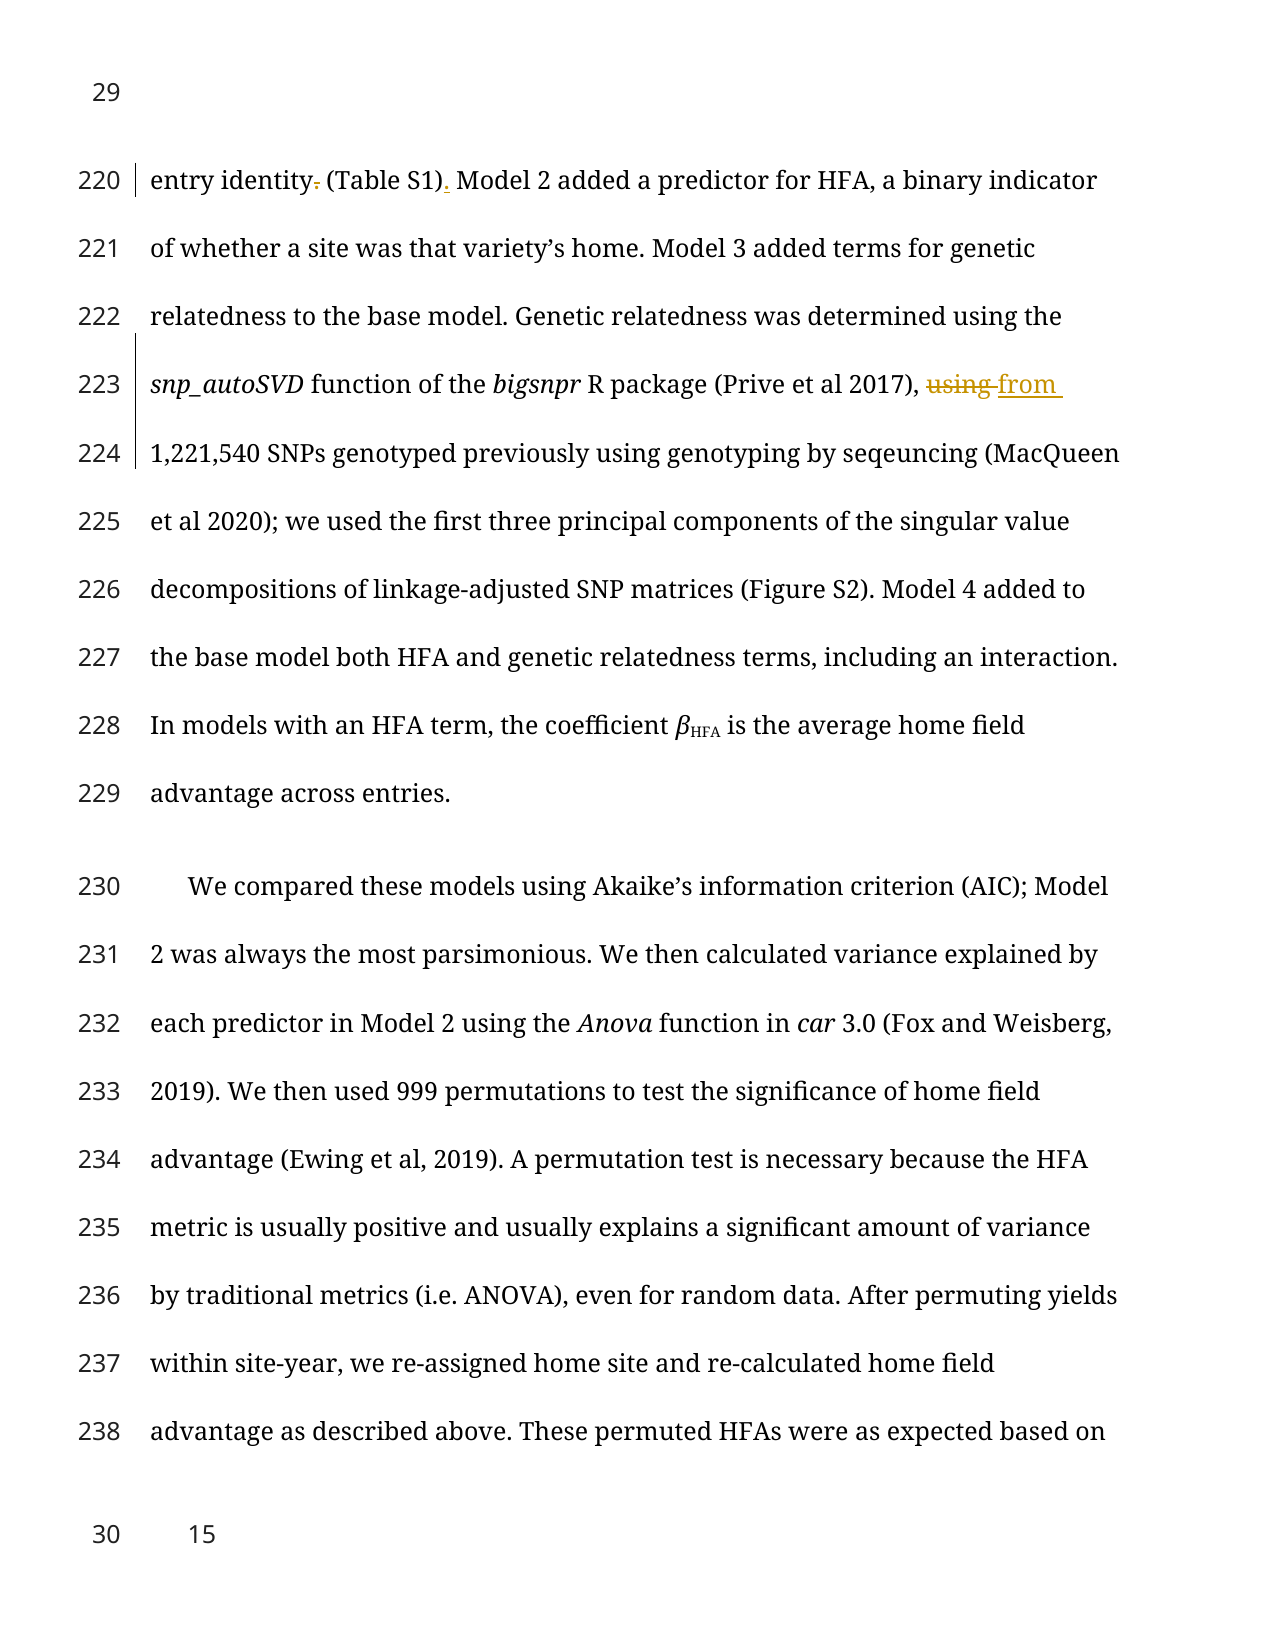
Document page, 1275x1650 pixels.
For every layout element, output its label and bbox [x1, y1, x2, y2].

text [150, 869, 1125, 1448]
text [150, 163, 1125, 810]
